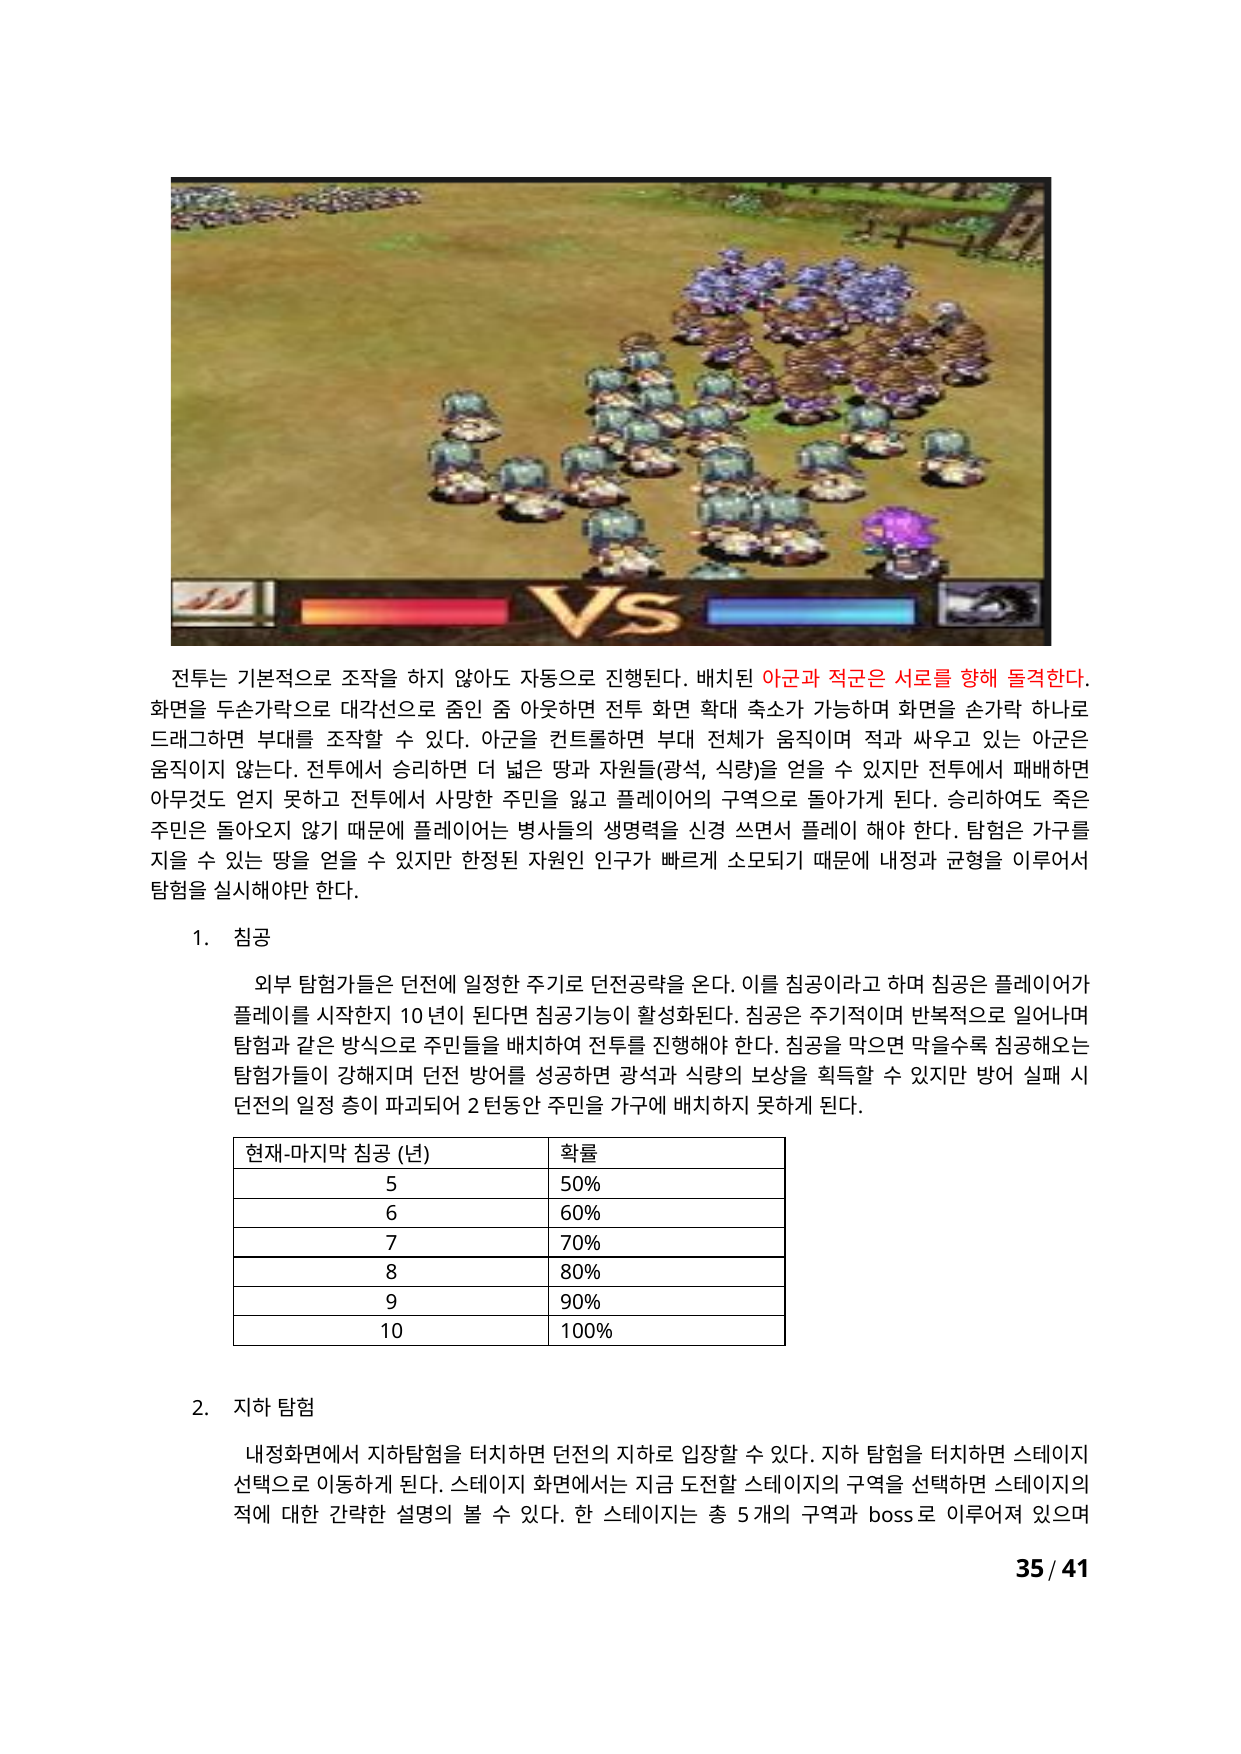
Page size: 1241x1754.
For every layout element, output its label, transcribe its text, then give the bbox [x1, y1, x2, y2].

table_cell 100% [549, 1316, 784, 1345]
table_cell 6 [234, 1199, 548, 1227]
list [233, 1438, 1090, 1529]
list 외부 탐험가들은 던전에 일정한 주기로 던전공략을 온다. 이를 침공이라고 하며 침공은 플레이어가 플레이를 시작한지 10년이 된다면 침공기능이 활성화된다. 침공은 주기적이며 반복적으로 일어나며 탐험과 같은 방식으로 주민들을 배치하여 전투를 진행해야 한다. 침공을 막으면 막을수록 침공해오는 탐험가들이 강해지며 던전 방어를 성공하면 광석과 식량의 보상을 획득할 수 있지만 방어 실패 시 던전의 일정 층이 파괴되어 2턴동안 주민을 가구에 배치하지 못하게 된다. [233, 968, 1090, 1120]
table_cell 5 [234, 1169, 548, 1197]
table_cell 60% [549, 1199, 784, 1227]
picture [170, 177, 1052, 646]
list 지하 탐험 [192, 1391, 1090, 1421]
table_cell 90% [549, 1287, 784, 1315]
table_cell 8 [234, 1258, 548, 1286]
text 전투는 기본적으로 조작을 하지 않아도 자동으로 진행된다. 배치된 아군과 적군은 서로를 향해 돌격한다. 화면을 두손가락으로 대각선으로 줌인 줌 아웃하면 전투 화면 확대 축소가 가능하며 화면을 손가락 하나로 드래그하면 부대를 조작할 수 있다. 아군을 컨트롤하면 부대 전체가 움직이며 적과 싸우고 있는 아군은 움직이지 않는다. 전투에서 승리하면 더 넓은 땅과 자원들(광석, 식량)을 얻을 수 있지만 전투에서 패배하면 아무것도 얻지 못하고 전투에서 사망한 주민을 잃고 플레이어의 구역으로 돌아가게 된다. 승리하여도 죽은 주민은 돌아오지 않기 때문에 플레이어는 병사들의 생명력을 신경 쓰면서 플레이 해야 한다. 탐험은 가구를 지을 수 있는 땅을 얻을 수 있지만 한정된 자원인 인구가 빠르게 소모되기 때문에 내정과 균형을 이루어서 탐험을 실시해야만 한다. [150, 663, 1090, 905]
table_cell 9 [234, 1287, 548, 1315]
table_cell 80% [549, 1258, 784, 1286]
table_header 현재-마지막 침공 (년) [234, 1138, 548, 1168]
table_header 확률 [549, 1138, 784, 1168]
list 침공 [192, 922, 1090, 952]
table_cell 50% [549, 1169, 784, 1197]
table_cell 7 [234, 1228, 548, 1256]
table_cell 10 [234, 1316, 548, 1345]
table_cell 70% [549, 1228, 784, 1256]
